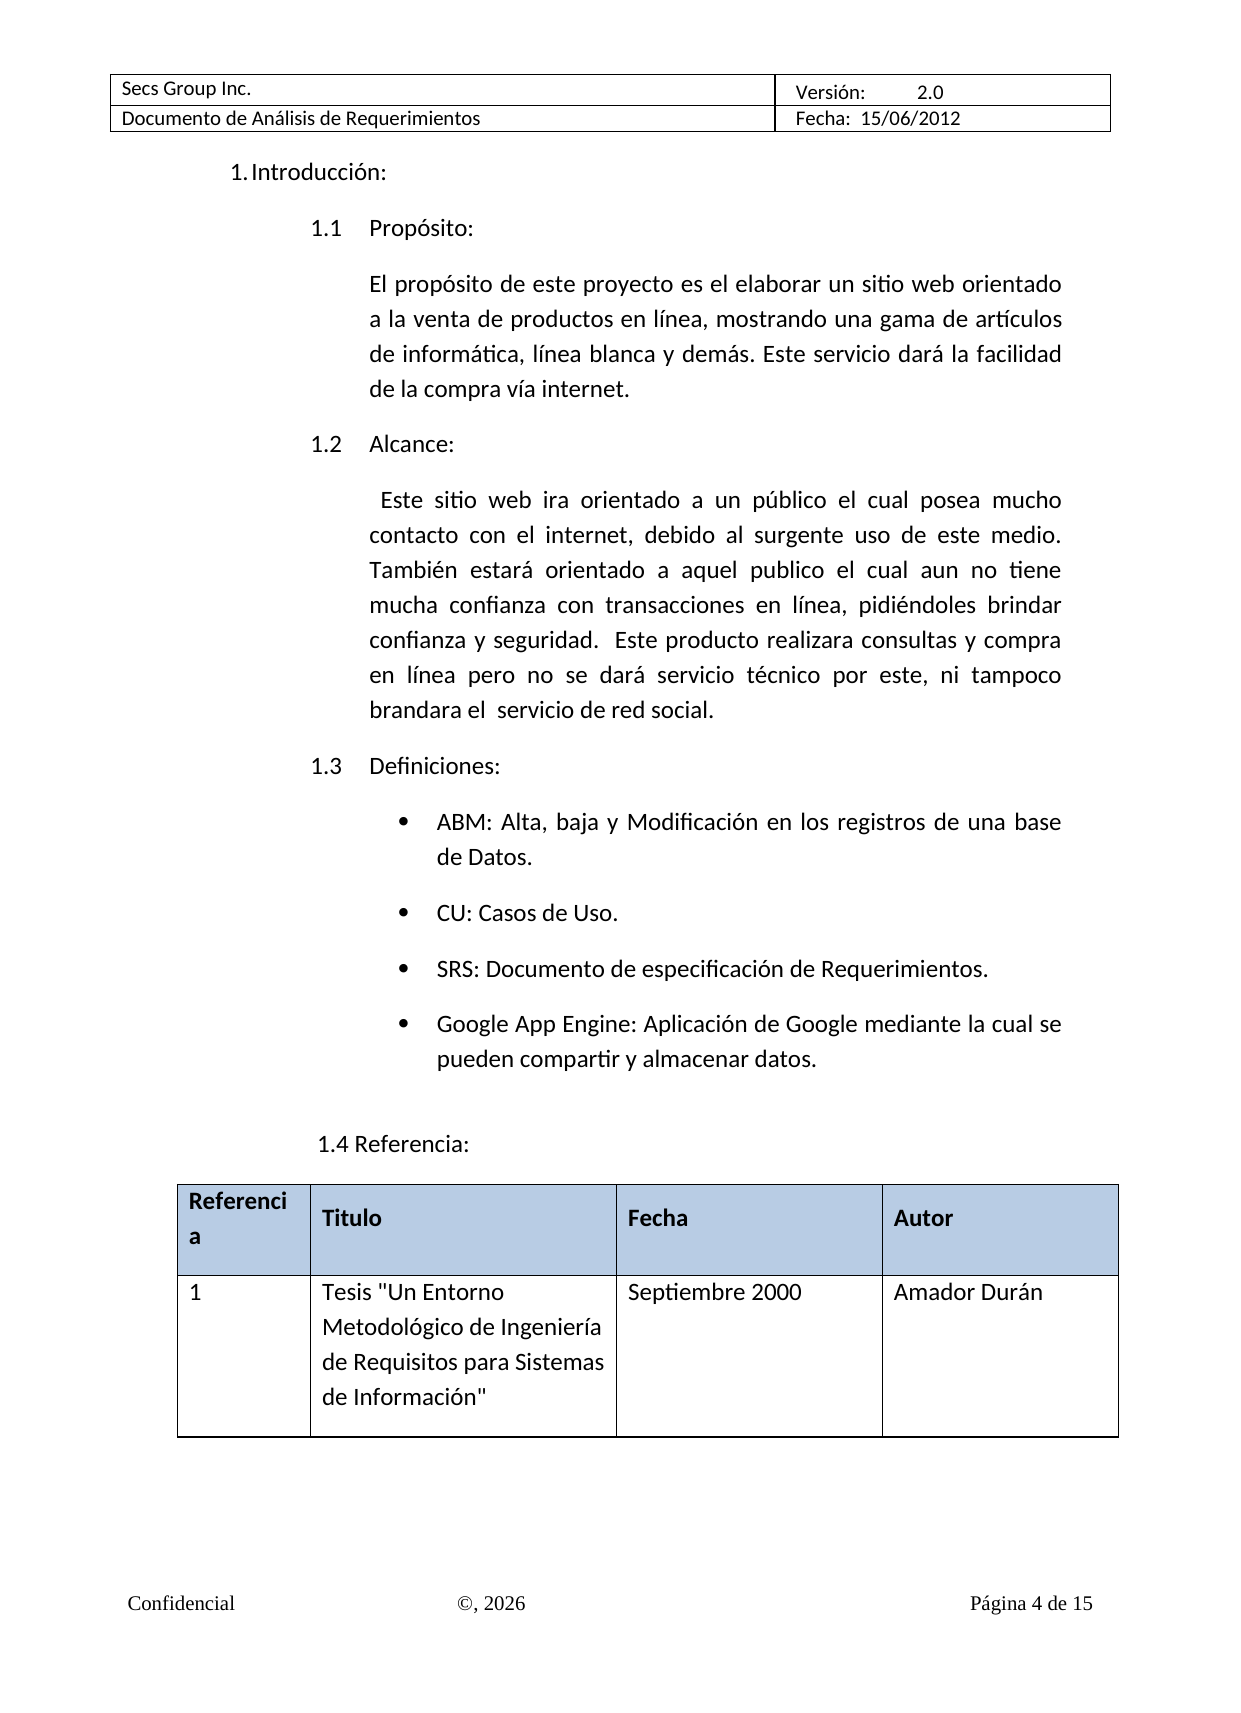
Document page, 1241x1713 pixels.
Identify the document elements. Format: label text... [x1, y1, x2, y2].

list Definiciones: [310, 750, 1063, 781]
list Google App Engine: Aplicación de Google mediante la cual se pueden compartir y almacenar datos. [399, 1008, 1063, 1074]
list Alcance: [310, 428, 1063, 459]
list El propósito de este proyecto es el elaborar un sitio web orientado a la venta de productos en línea, mostrando una gama de artículos de informática, línea blanca y demás. Este servicio dará la facilidad de la compra vía internet. [369, 268, 1063, 403]
list Propósito: [310, 212, 1063, 242]
list CU: Casos de Uso. [399, 897, 1063, 927]
list SRS: Documento de especificación de Requerimientos. [399, 953, 1063, 983]
table_header Referencia [178, 1185, 310, 1275]
table_cell Septiembre 2000 [617, 1276, 882, 1436]
table_cell 1 [178, 1276, 310, 1436]
list ABM: Alta, baja y Modificación en los registros de una base de Datos. [399, 806, 1063, 872]
list Introducción: [229, 156, 1063, 187]
table_header Autor [883, 1185, 1118, 1275]
table_header Titulo [311, 1185, 616, 1275]
table_cell Tesis "Un Entorno Metodológico de Ingeniería de Requisitos para Sistemas de Información" [311, 1276, 616, 1436]
table_cell Amador Durán [883, 1276, 1118, 1436]
table_header Fecha [617, 1185, 882, 1275]
list Referencia: [317, 1128, 1063, 1159]
